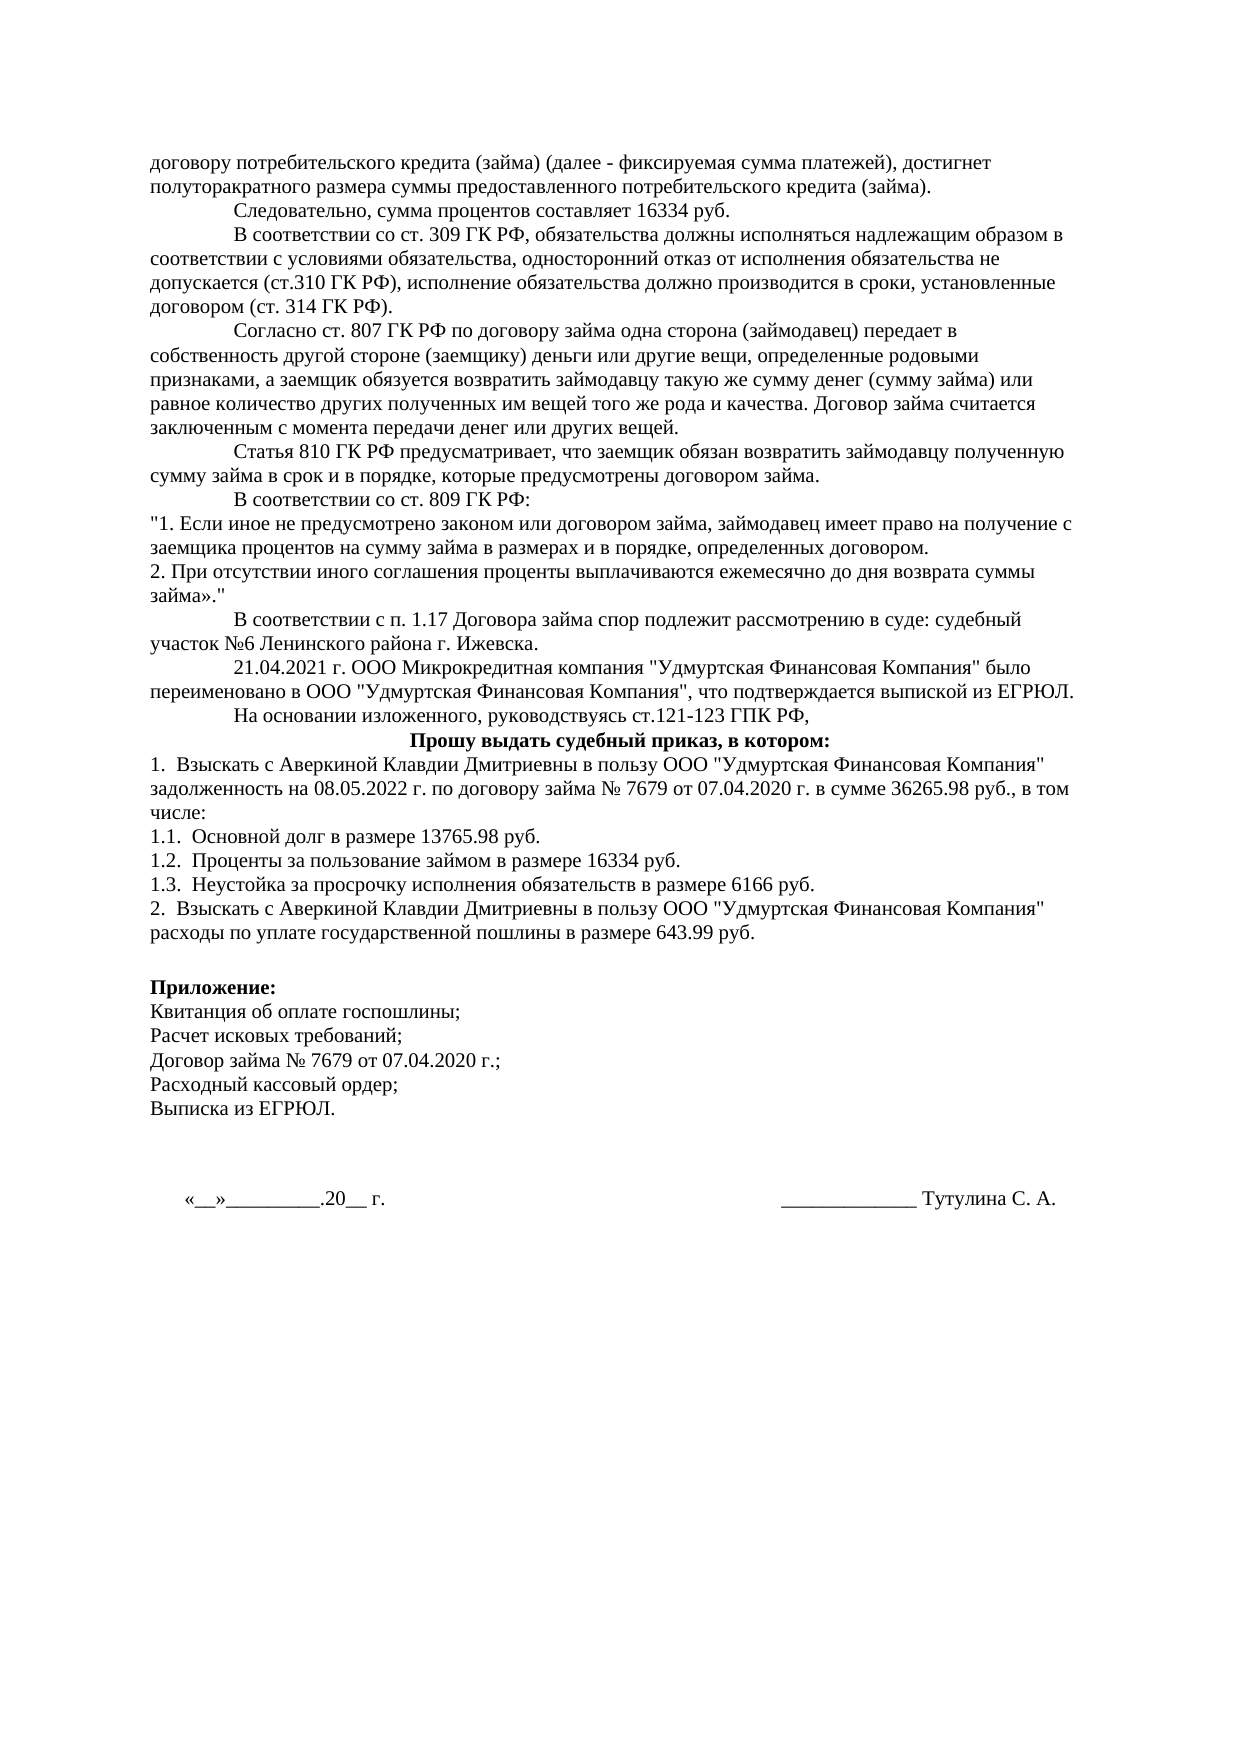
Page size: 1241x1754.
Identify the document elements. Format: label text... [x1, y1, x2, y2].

text "1. Если иное не предусмотрено законом или договором займа, займодавец имеет право на получение с заемщика процентов на сумму займа в размерах и в порядке, определенных договором. [150, 511, 1090, 559]
text Расчет исковых требований; [150, 1023, 1090, 1047]
text Расходный кассовый ордер; [150, 1072, 1090, 1096]
text В соответствии с п. 1.17 Договора займа спор подлежит рассмотрению в суде: судебный участок №6 Ленинского района г. Ижевска. [150, 607, 1090, 655]
text Выписка из ЕГРЮЛ. [150, 1096, 1090, 1120]
text 1. Взыскать с Аверкиной Клавдии Дмитриевны в пользу ООО "Удмуртская Финансовая Компания" задолженность на 08.05.2022 г. по договору займа № 7679 от 07.04.2020 г. в сумме 36265.98 руб., в том числе: [150, 752, 1090, 824]
text Статья 810 ГК РФ предусматривает, что заемщик обязан возвратить займодавцу полученную сумму займа в срок и в порядке, которые предусмотрены договором займа. [150, 439, 1090, 487]
text Прошу выдать судебный приказ, в котором: [150, 727, 1090, 752]
text В соответствии со ст. 309 ГК РФ, обязательства должны исполняться надлежащим образом в соответствии с условиями обязательства, односторонний отказ от исполнения обязательства не допускается (ст.310 ГК РФ), исполнение обязательства должно производится в сроки, установленные договором (ст. 314 ГК РФ). [150, 222, 1090, 318]
text 2. При отсутствии иного соглашения проценты выплачиваются ежемесячно до дня возврата суммы займа»." [150, 559, 1090, 607]
text Квитанция об оплате госпошлины; [150, 999, 1090, 1023]
text 21.04.2021 г. ООО Микрокредитная компания "Удмуртская Финансовая Компания" было переименовано в ООО "Удмуртская Финансовая Компания", что подтверждается выпиской из ЕГРЮЛ. [150, 655, 1090, 703]
text 1.2. Проценты за пользование займом в размере 16334 руб. [150, 848, 1090, 872]
text На основании изложенного, руководствуясь ст.121-123 ГПК РФ, [150, 703, 1090, 727]
text 2. Взыскать с Аверкиной Клавдии Дмитриевны в пользу ООО "Удмуртская Финансовая Компания" расходы по уплате государственной пошлины в размере 643.99 руб. [150, 896, 1090, 944]
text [150, 150, 1090, 198]
text В соответствии со ст. 809 ГК РФ: [150, 487, 1090, 511]
text Договор займа № 7679 от 07.04.2020 г.; [150, 1047, 1090, 1072]
text Следовательно, сумма процентов составляет 16334 руб. [150, 198, 1090, 222]
text Приложение: [150, 975, 1090, 999]
text «__»_________.20__ г. _____________ Тутулина С. А. [150, 1185, 1090, 1209]
text 1.1. Основной долг в размере 13765.98 руб. [150, 824, 1090, 848]
text Согласно ст. 807 ГК РФ по договору займа одна сторона (займодавец) передает в собственность другой стороне (заемщику) деньги или другие вещи, определенные родовыми признаками, а заемщик обязуется возвратить займодавцу такую же сумму денег (сумму займа) или равное количество других полученных им вещей того же рода и качества. Договор займа считается заключенным с момента передачи денег или других вещей. [150, 318, 1090, 439]
text 1.3. Неустойка за просрочку исполнения обязательств в размере 6166 руб. [150, 872, 1090, 896]
